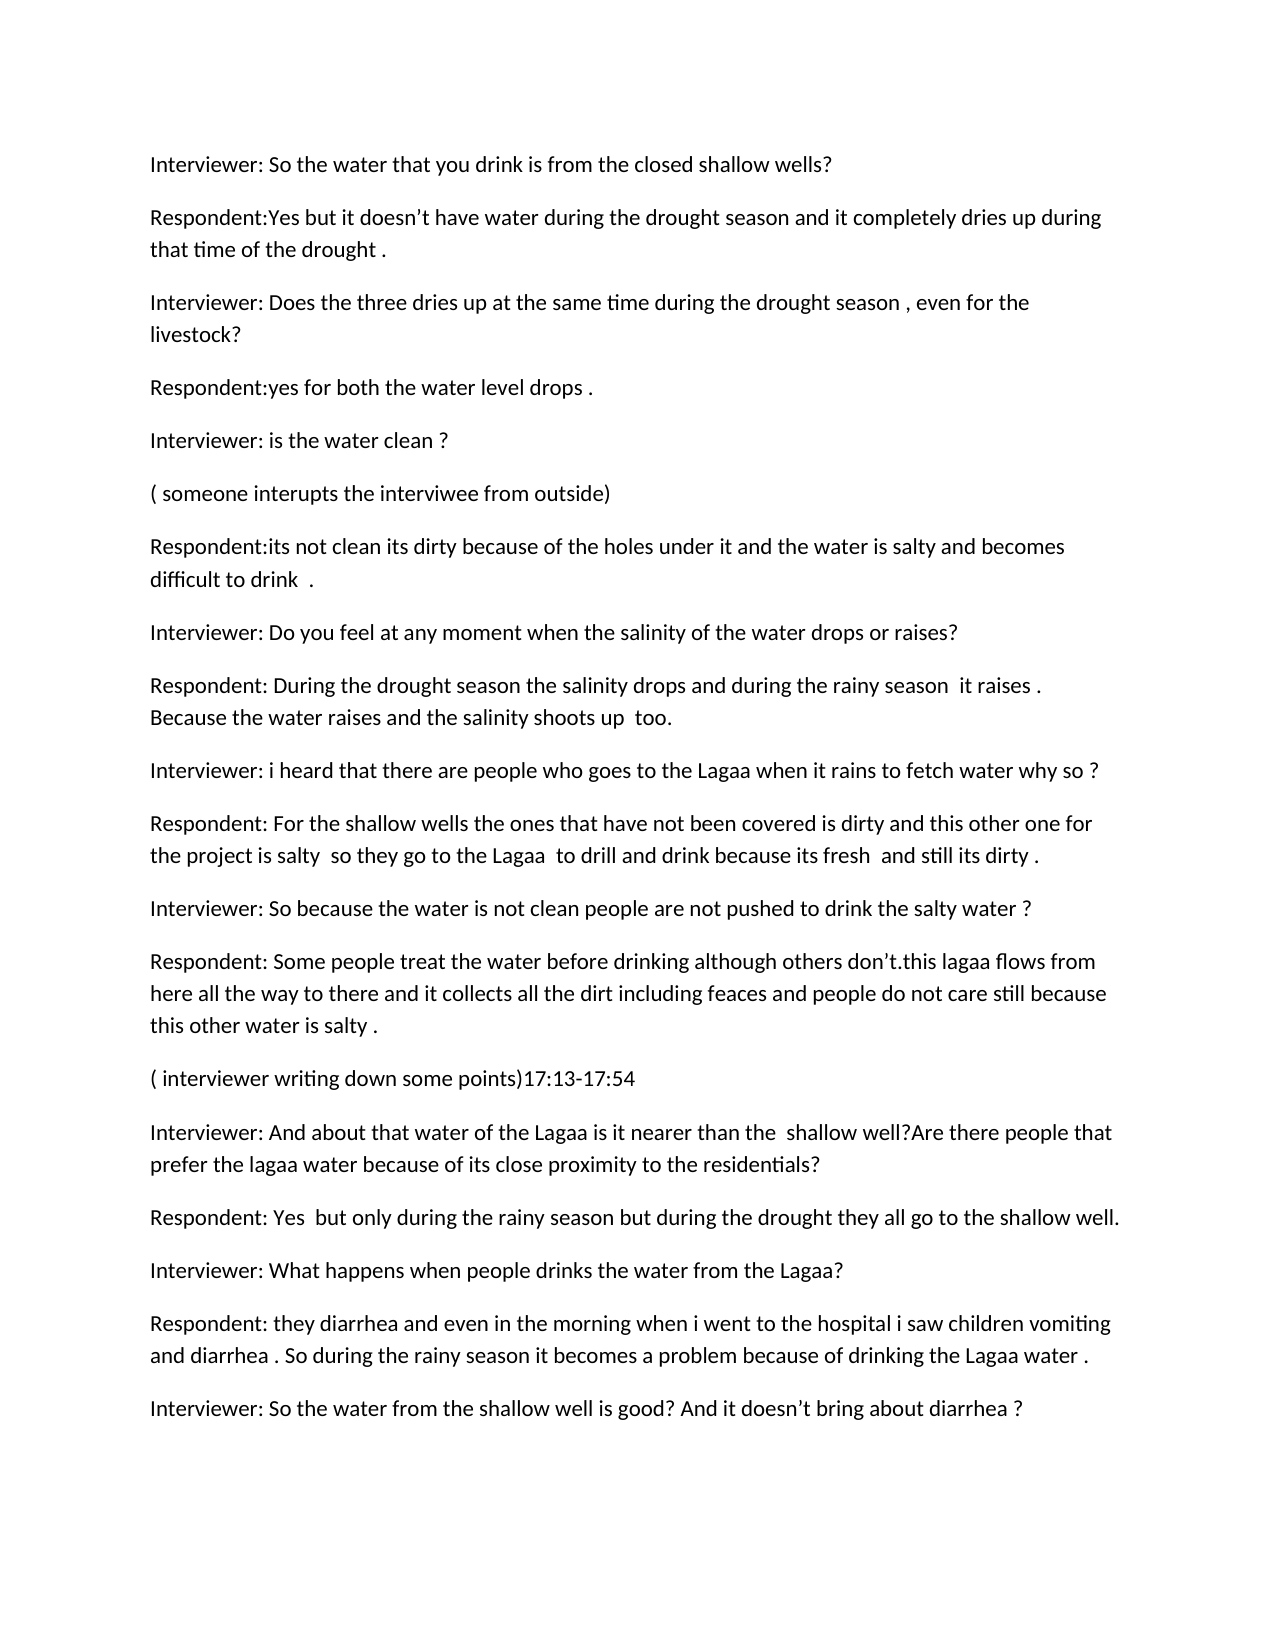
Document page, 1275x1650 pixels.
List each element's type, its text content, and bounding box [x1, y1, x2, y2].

text Interviewer: And about that water of the Lagaa is it nearer than the shallow well?Are there people that prefer the lagaa water because of its close proximity to the residentials? [150, 1118, 1125, 1178]
text Respondent:yes for both the water level drops . [150, 373, 1125, 401]
text Interviewer: i heard that there are people who goes to the Lagaa when it rains to fetch water why so ? [150, 756, 1125, 784]
text Respondent: Yes but only during the rainy season but during the drought they all go to the shallow well. [150, 1203, 1125, 1231]
text Interviewer: is the water clean ? [150, 426, 1125, 454]
text ( someone interupts the interviwee from outside) [150, 479, 1125, 507]
text Respondent: During the drought season the salinity drops and during the rainy season it raises . Because the water raises and the salinity shoots up too. [150, 671, 1125, 731]
text Respondent: Some people treat the water before drinking although others don’t.this lagaa flows from here all the way to there and it collects all the dirt including feaces and people do not care still because this other water is salty . [150, 947, 1125, 1039]
text Interviewer: What happens when people drinks the water from the Lagaa? [150, 1256, 1125, 1284]
text Respondent:its not clean its dirty because of the holes under it and the water is salty and becomes difficult to drink . [150, 532, 1125, 593]
text Interviewer: Does the three dries up at the same time during the drought season , even for the livestock? [150, 288, 1125, 348]
text Interviewer: Do you feel at any moment when the salinity of the water drops or raises? [150, 618, 1125, 646]
text ( interviewer writing down some points)17:13-17:54 [150, 1064, 1125, 1093]
text Interviewer: So the water that you drink is from the closed shallow wells? [150, 150, 1125, 178]
text Respondent: they diarrhea and even in the morning when i went to the hospital i saw children vomiting and diarrhea . So during the rainy season it becomes a problem because of drinking the Lagaa water . [150, 1309, 1125, 1369]
text Respondent: For the shallow wells the ones that have not been covered is dirty and this other one for the project is salty so they go to the Lagaa to drill and drink because its fresh and still its dirty . [150, 809, 1125, 869]
text Interviewer: So the water from the shallow well is good? And it doesn’t bring about diarrhea ? [150, 1394, 1125, 1422]
text Interviewer: So because the water is not clean people are not pushed to drink the salty water ? [150, 894, 1125, 922]
text Respondent:Yes but it doesn’t have water during the drought season and it completely dries up during that time of the drought . [150, 203, 1125, 263]
